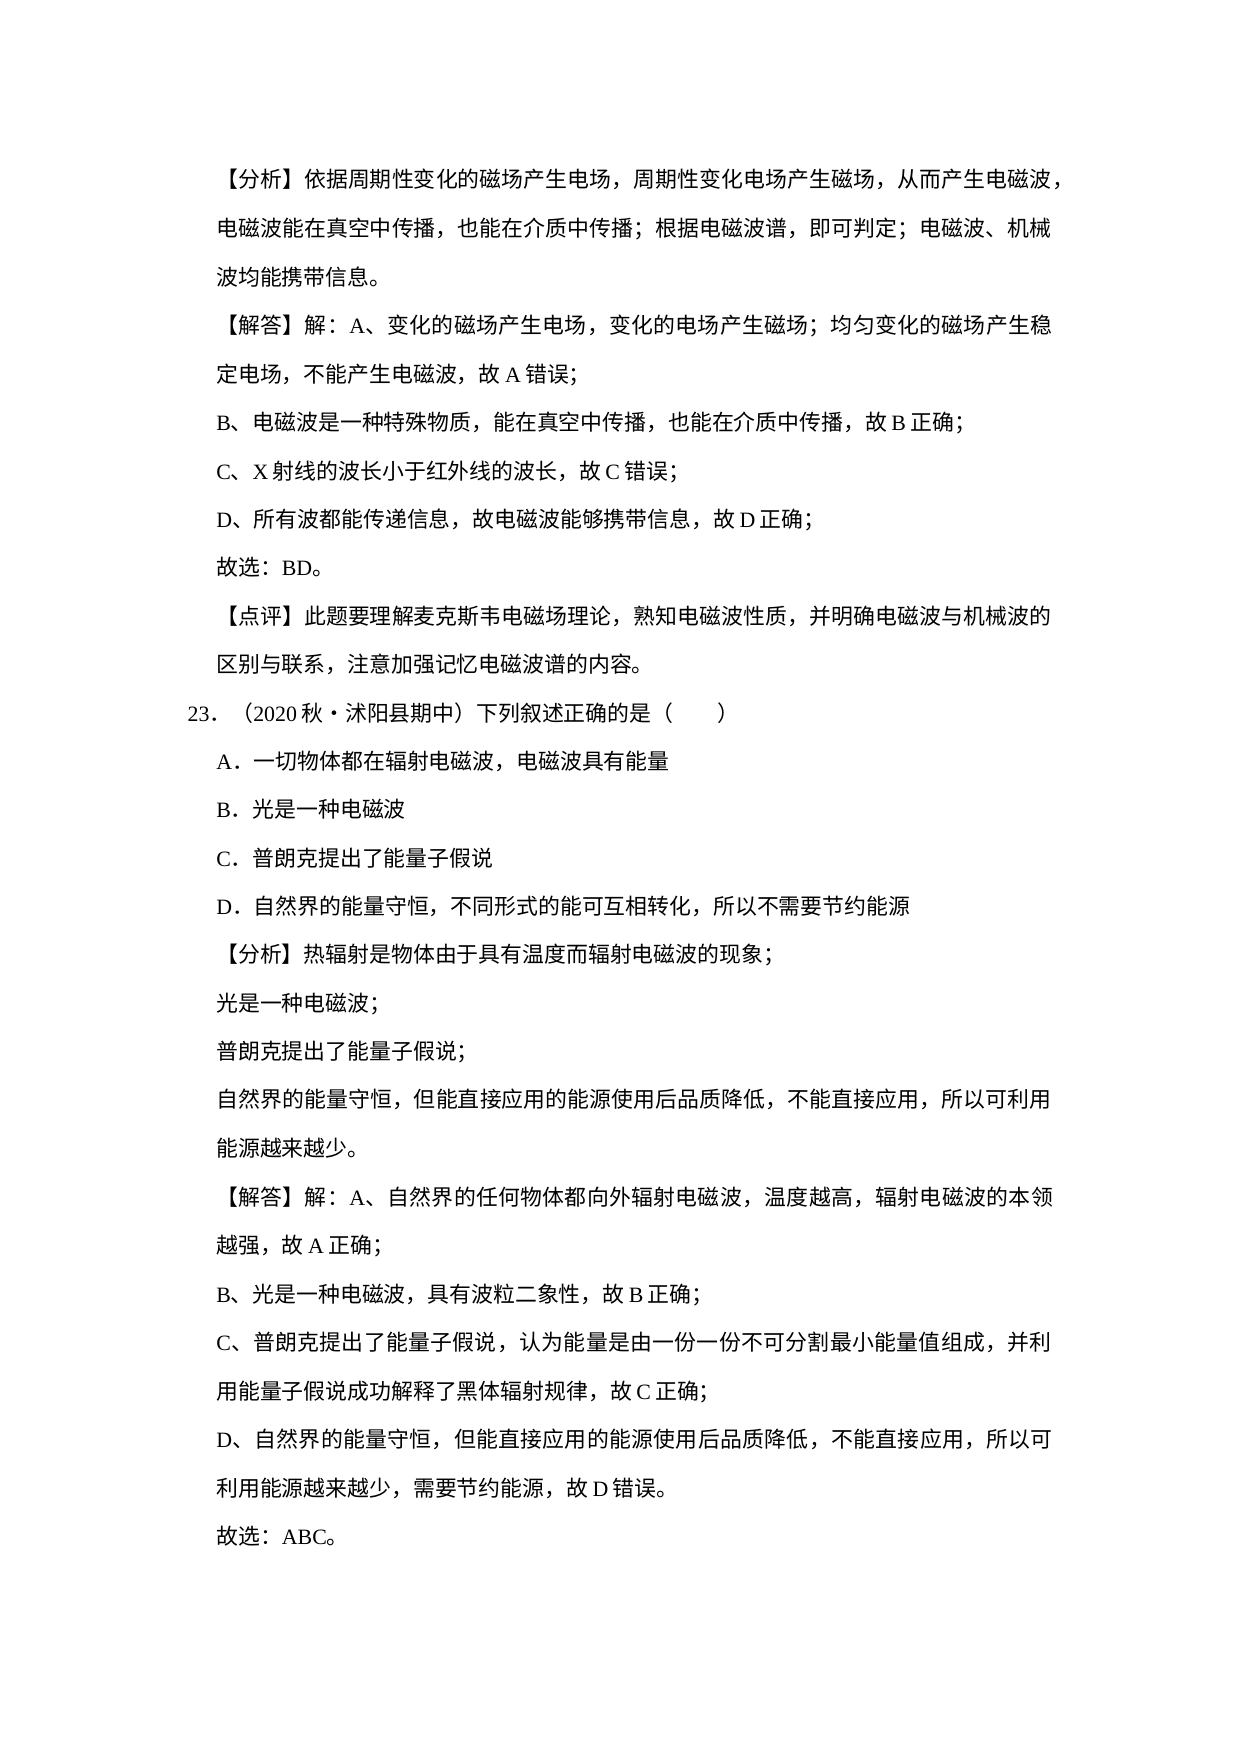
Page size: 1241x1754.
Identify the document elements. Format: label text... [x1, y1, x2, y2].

text 自然界的能量守恒，但能直接应用的能源使用后品质降低，不能直接应用，所以可利用能源越来越少。 [216, 1082, 1053, 1163]
text 【解答】解：A、自然界的任何物体都向外辐射电磁波，温度越高，辐射电磁波的本领越强，故A正确； [216, 1179, 1053, 1260]
text C．普朗克提出了能量子假说 [187, 840, 1053, 873]
text C、普朗克提出了能量子假说，认为能量是由一份一份不可分割最小能量值组成，并利用能量子假说成功解释了黑体辐射规律，故C正确； [216, 1324, 1053, 1406]
text 故选：ABC。 [216, 1519, 1053, 1551]
text 故选：BD。 [216, 550, 1053, 582]
text 光是一种电磁波； [216, 985, 1053, 1018]
text B、电磁波是一种特殊物质，能在真空中传播，也能在介质中传播，故B正确； [216, 405, 1053, 437]
text 【解答】解：A、变化的磁场产生电场，变化的电场产生磁场；均匀变化的磁场产生稳定电场，不能产生电磁波，故A错误； [216, 308, 1053, 389]
text D、自然界的能量守恒，但能直接应用的能源使用后品质降低，不能直接应用，所以可利用能源越来越少，需要节约能源，故D错误。 [216, 1422, 1053, 1503]
text A．一切物体都在辐射电磁波，电磁波具有能量 [187, 744, 1053, 776]
text 【分析】热辐射是物体由于具有温度而辐射电磁波的现象； [216, 937, 1053, 969]
text B．光是一种电磁波 [187, 792, 1053, 824]
text 【点评】此题要理解麦克斯韦电磁场理论，熟知电磁波性质，并明确电磁波与机械波的区别与联系，注意加强记忆电磁波谱的内容。 [216, 598, 1053, 679]
text C、X射线的波长小于红外线的波长，故C错误； [216, 453, 1053, 486]
text 23．（2020秋•沭阳县期中）下列叙述正确的是（ ） [187, 695, 1053, 728]
text 普朗克提出了能量子假说； [216, 1034, 1053, 1066]
text D、所有波都能传递信息，故电磁波能够携带信息，故D正确； [216, 502, 1053, 534]
text D．自然界的能量守恒，不同形式的能可互相转化，所以不需要节约能源 [187, 889, 1053, 921]
text B、光是一种电磁波，具有波粒二象性，故B正确； [216, 1276, 1053, 1309]
text 【分析】依据周期性变化的磁场产生电场，周期性变化电场产生磁场，从而产生电磁波，电磁波能在真空中传播，也能在介质中传播；根据电磁波谱，即可判定；电磁波、机械波均能携带信息。 [216, 162, 1053, 292]
